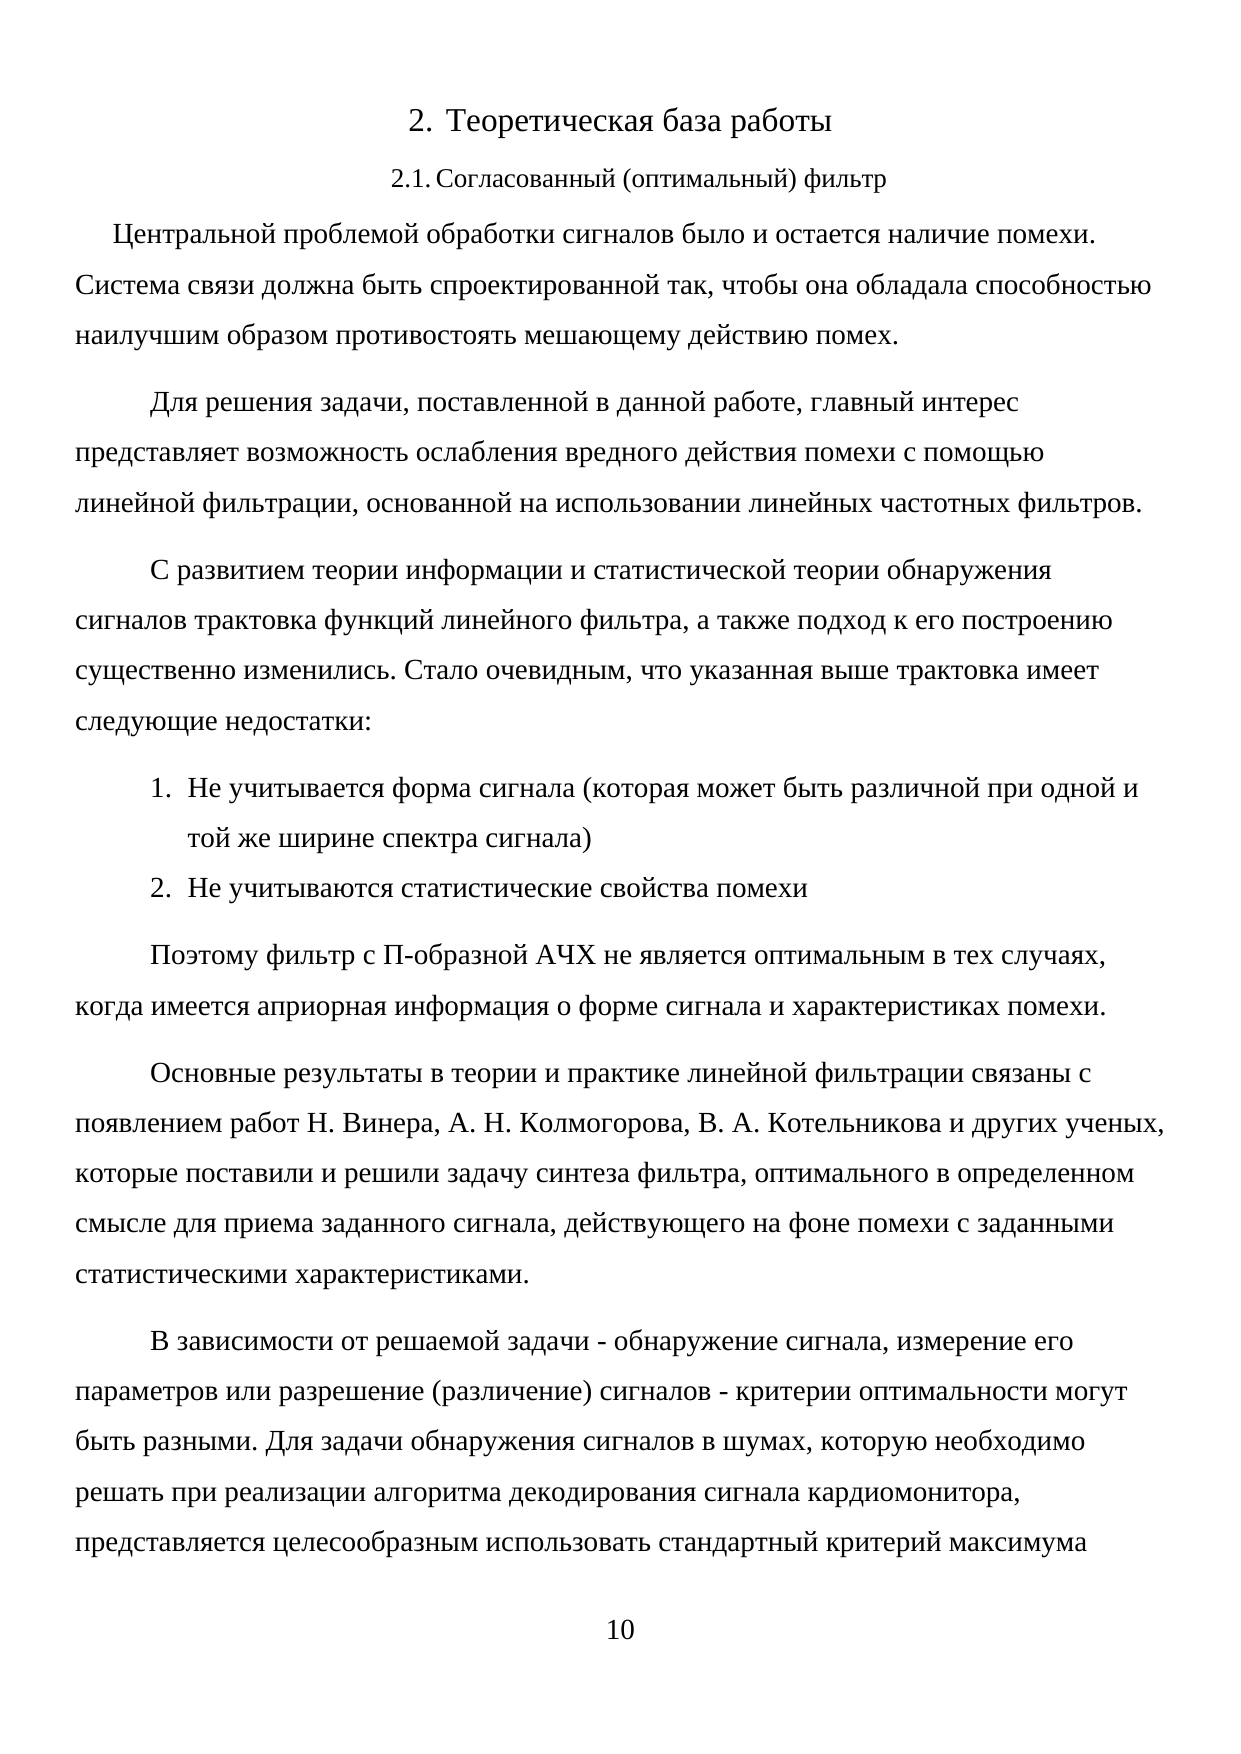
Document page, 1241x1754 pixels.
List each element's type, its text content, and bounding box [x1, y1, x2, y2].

text Для решения задачи, поставленной в данной работе, главный интерес представляет возможность ослабления вредного действия помехи с помощью линейной фильтрации, основанной на использовании линейных частотных фильтров. [75, 384, 1165, 518]
subtitle Согласованный (оптимальный) фильтр [112, 162, 1165, 193]
text Поэтому фильтр с П-образной АЧХ не является оптимальным в тех случаях, когда имеется априорная информация о форме сигнала и характеристиках помехи. [75, 937, 1165, 1021]
list Не учитывается форма сигнала (которая может быть различной при одной и той же ширине спектра сигнала) [150, 770, 1165, 854]
list Не учитываются статистические свойства помехи [150, 870, 1165, 904]
text С развитием теории информации и статистической теории обнаружения сигналов трактовка функций линейного фильтра, а также подход к его построению существенно изменились. Стало очевидным, что указанная выше трактовка имеет следующие недостатки: [75, 552, 1165, 736]
text Центральной проблемой обработки сигналов было и остается наличие помехи. Система связи должна быть спроектированной так, чтобы она обладала способностью наилучшим образом противостоять мешающему действию помех. [75, 217, 1165, 351]
subtitle Теоретическая база работы [75, 100, 1165, 138]
